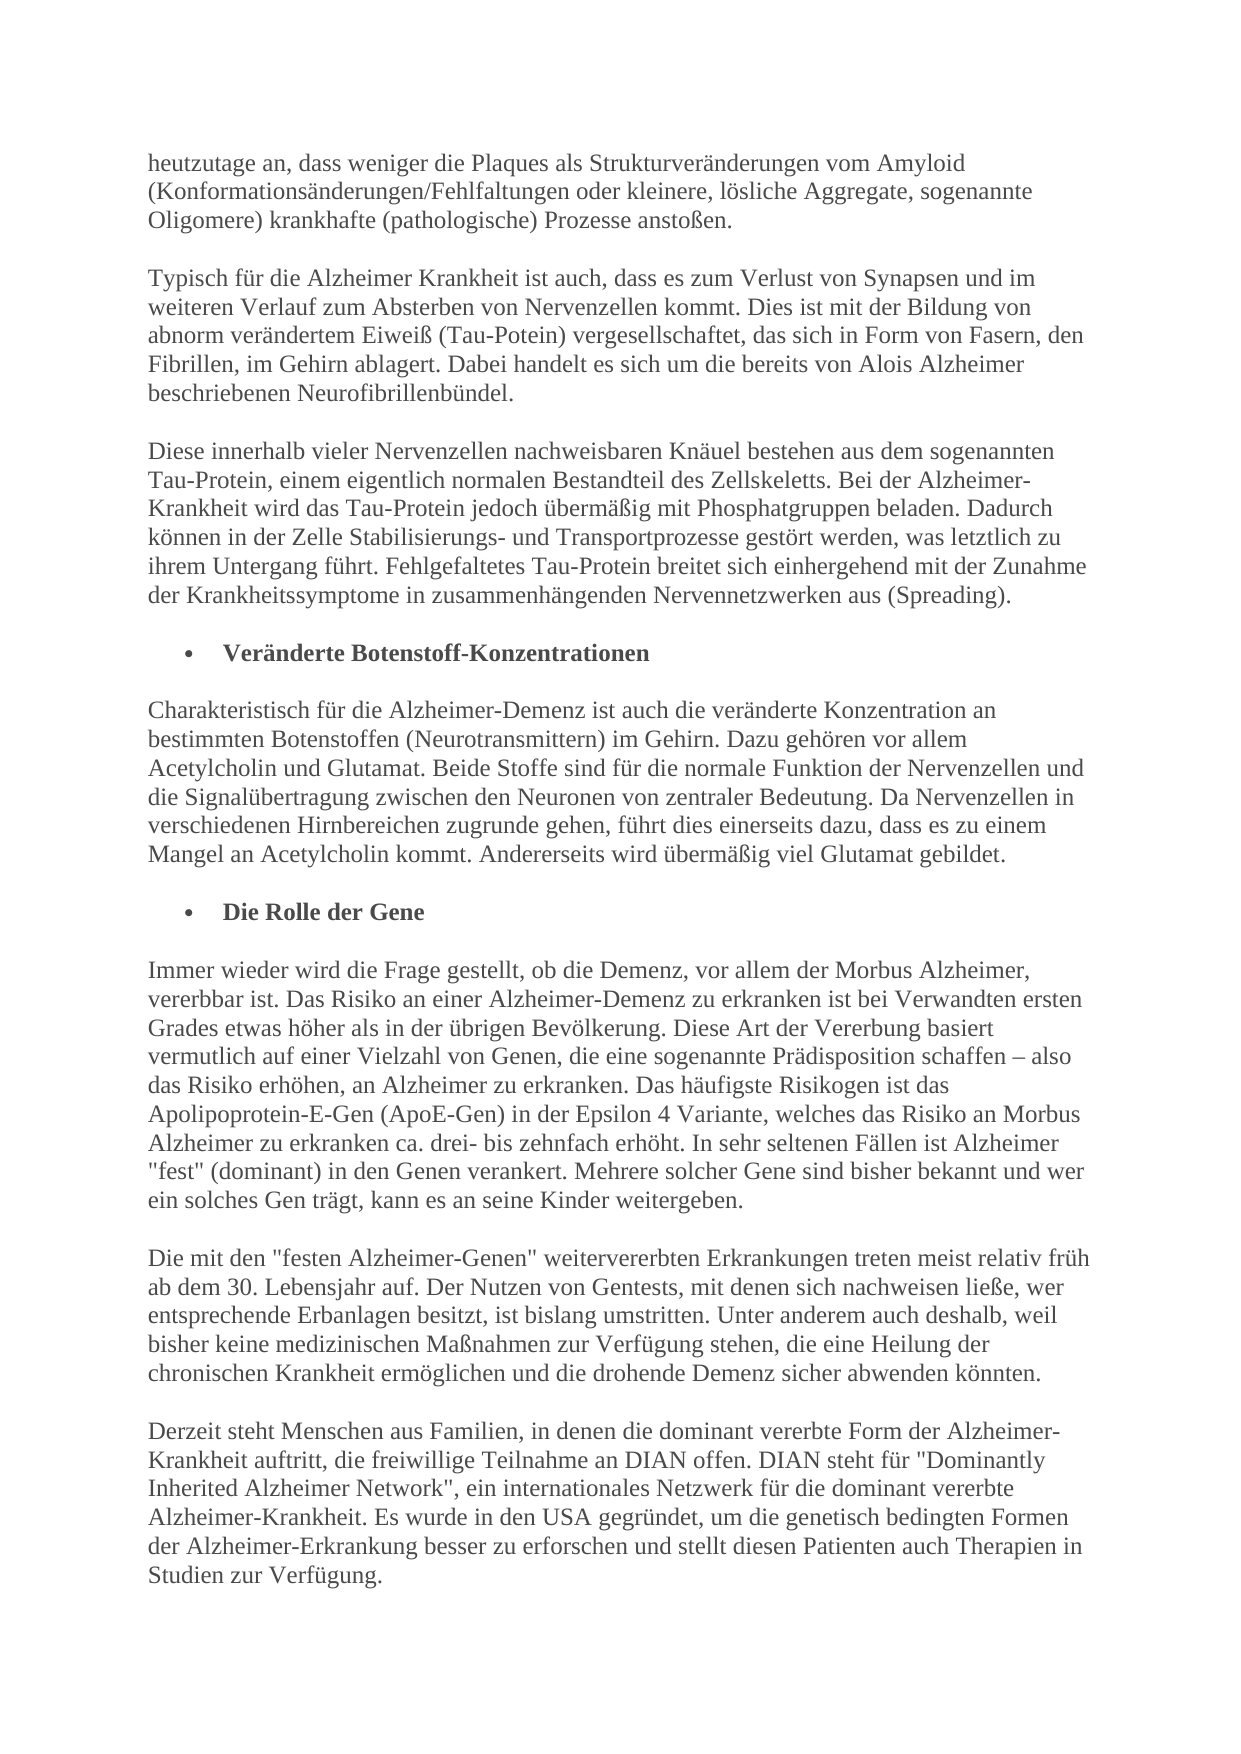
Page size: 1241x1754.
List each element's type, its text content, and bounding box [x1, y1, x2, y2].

text Die mit den "festen Alzheimer-Genen" weitervererbten Erkrankungen treten meist relativ früh ab dem 30. Lebensjahr auf. Der Nutzen von Gentests, mit denen sich nachweisen ließe, wer entsprechende Erbanlagen besitzt, ist bislang umstritten. Unter anderem auch deshalb, weil bisher keine medizinischen Maßnahmen zur Verfügung stehen, die eine Heilung der chronischen Krankheit ermöglichen und die drohende Demenz sicher abwenden könnten. [148, 1243, 1093, 1387]
text Diese innerhalb vieler Nervenzellen nachweisbaren Knäuel bestehen aus dem sogenannten Tau-Protein, einem eigentlich normalen Bestandteil des Zellskeletts. Bei der Alzheimer-Krankheit wird das Tau-Protein jedoch übermäßig mit Phosphatgruppen beladen. Dadurch können in der Zelle Stabilisierungs- und Transportprozesse gestört werden, was letztlich zu ihrem Untergang führt. Fehlgefaltetes Tau-Protein breitet sich einhergehend mit der Zunahme der Krankheitssymptome in zusammenhängenden Nervennetzwerken aus (Spreading). [148, 436, 1093, 608]
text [148, 148, 1093, 234]
text Derzeit steht Menschen aus Familien, in denen die dominant vererbte Form der Alzheimer-Krankheit auftritt, die freiwillige Teilnahme an DIAN offen. DIAN steht für "Dominantly Inherited Alzheimer Network", ein internationales Netzwerk für die dominant vererbte Alzheimer-Krankheit. Es wurde in den USA gegründet, um die genetisch bedingten Formen der Alzheimer-Erkrankung besser zu erforschen und stellt diesen Patienten auch Therapien in Studien zur Verfügung. [148, 1416, 1093, 1588]
text Immer wieder wird die Frage gestellt, ob die Demenz, vor allem der Morbus Alzheimer, vererbbar ist. Das Risiko an einer Alzheimer-Demenz zu erkranken ist bei Verwandten ersten Grades etwas höher als in der übrigen Bevölkerung. Diese Art der Vererbung basiert vermutlich auf einer Vielzahl von Genen, die eine sogenannte Prädisposition schaffen – also das Risiko erhöhen, an Alzheimer zu erkranken. Das häufigste Risikogen ist das Apolipoprotein-E-Gen (ApoE-Gen) in der Epsilon 4 Variante, welches das Risiko an Morbus Alzheimer zu erkranken ca. drei- bis zehnfach erhöht. In sehr seltenen Fällen ist Alzheimer "fest" (dominant) in den Genen verankert. Mehrere solcher Gene sind bisher bekannt und wer ein solches Gen trägt, kann es an seine Kinder weitergeben. [148, 955, 1093, 1214]
list Die Rolle der Gene [185, 897, 1093, 926]
list Veränderte Botenstoff-Konzentrationen [185, 638, 1093, 666]
text Typisch für die Alzheimer Krankheit ist auch, dass es zum Verlust von Synapsen und im weiteren Verlauf zum Absterben von Nervenzellen kommt. Dies ist mit der Bildung von abnorm verändertem Eiweiß (Tau-Potein) vergesellschaftet, das sich in Form von Fasern, den Fibrillen, im Gehirn ablagert. Dabei handelt es sich um die bereits von Alois Alzheimer beschriebenen Neurofibrillenbündel. [148, 263, 1093, 407]
text Charakteristisch für die Alzheimer-Demenz ist auch die veränderte Konzentration an bestimmten Botenstoffen (Neurotransmittern) im Gehirn. Dazu gehören vor allem Acetylcholin und Glutamat. Beide Stoffe sind für die normale Funktion der Nervenzellen und die Signalübertragung zwischen den Neuronen von zentraler Bedeutung. Da Nervenzellen in verschiedenen Hirnbereichen zugrunde gehen, führt dies einerseits dazu, dass es zu einem Mangel an Acetylcholin kommt. Andererseits wird übermäßig viel Glutamat gebildet. [148, 696, 1093, 868]
